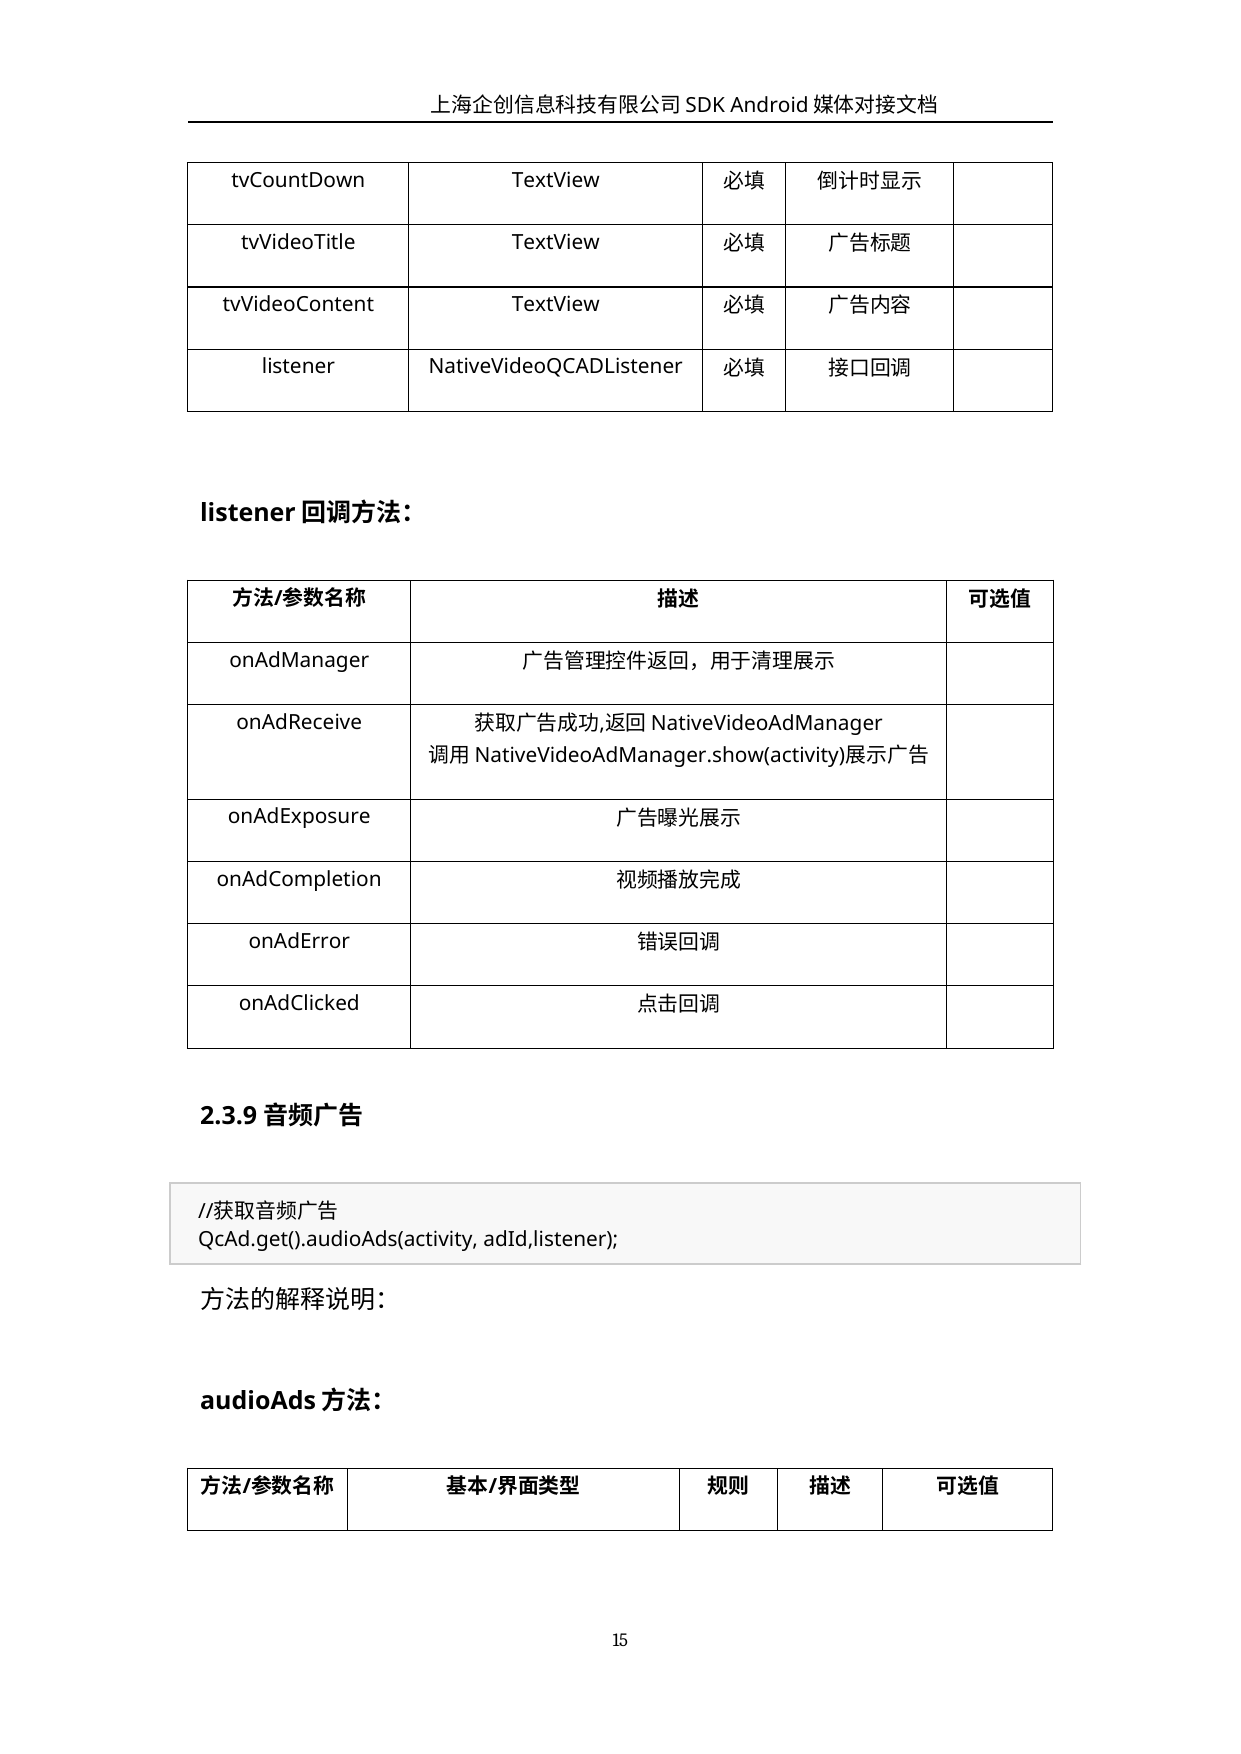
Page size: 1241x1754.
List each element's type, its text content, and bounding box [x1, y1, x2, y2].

table_cell 广告曝光展示 [411, 800, 946, 861]
table_cell 点击回调 [411, 986, 946, 1047]
table_cell [954, 288, 1052, 348]
table_cell onAdClicked [188, 986, 410, 1047]
table_cell 获取广告成功,返回NativeVideoAdManager 调用NativeVideoAdManager.show(activity)展示广告 [411, 705, 946, 799]
table_cell 倒计时显示 [786, 163, 953, 224]
text //获取音频广告 [171, 1184, 1080, 1212]
table_cell [947, 643, 1053, 704]
table_cell 必填 [703, 225, 785, 286]
subtitle 2.3.9 音频广告 [187, 1081, 1053, 1146]
table_cell TextView [409, 288, 702, 348]
table_header 可选值 [947, 581, 1053, 642]
text audioAds方法： [187, 1366, 1053, 1431]
table_header 可选值 [883, 1469, 1052, 1529]
table_cell 必填 [703, 163, 785, 224]
table_cell TextView [409, 225, 702, 286]
table_cell 视频播放完成 [411, 862, 946, 923]
table_cell [954, 350, 1052, 411]
table_cell NativeVideoQCADListener [409, 350, 702, 411]
table_header 描述 [778, 1469, 882, 1529]
table_cell [947, 986, 1053, 1047]
table_cell onAdError [188, 924, 410, 985]
table_cell onAdCompletion [188, 862, 410, 923]
table_cell onAdExposure [188, 800, 410, 861]
text listener回调方法： [187, 478, 1053, 543]
table_header 基本/界面类型 [348, 1469, 679, 1529]
table_cell 广告内容 [786, 288, 953, 348]
table_cell 错误回调 [411, 924, 946, 985]
table_cell tvCountDown [188, 163, 408, 224]
table_cell listener [188, 350, 408, 411]
table_header 方法/参数名称 [188, 581, 410, 642]
table_cell 接口回调 [786, 350, 953, 411]
table_cell 广告标题 [786, 225, 953, 286]
table_cell 广告管理控件返回，用于清理展示 [411, 643, 946, 704]
table_cell [947, 705, 1053, 799]
text QcAd.get().audioAds(activity, adId,listener); [171, 1212, 1080, 1263]
table_cell tvVideoTitle [188, 225, 408, 286]
table_cell 必填 [703, 288, 785, 348]
table_cell [954, 163, 1052, 224]
table_header 描述 [411, 581, 946, 642]
table_cell [954, 225, 1052, 286]
table_cell 必填 [703, 350, 785, 411]
table_cell onAdReceive [188, 705, 410, 799]
text 方法的解释说明： [187, 1265, 1053, 1330]
table_header 方法/参数名称 [188, 1469, 347, 1529]
table_cell [947, 800, 1053, 861]
table_cell onAdManager [188, 643, 410, 704]
table_cell TextView [409, 163, 702, 224]
table_cell [947, 862, 1053, 923]
table_cell [947, 924, 1053, 985]
table_header 规则 [680, 1469, 777, 1529]
table_cell tvVideoContent [188, 288, 408, 348]
